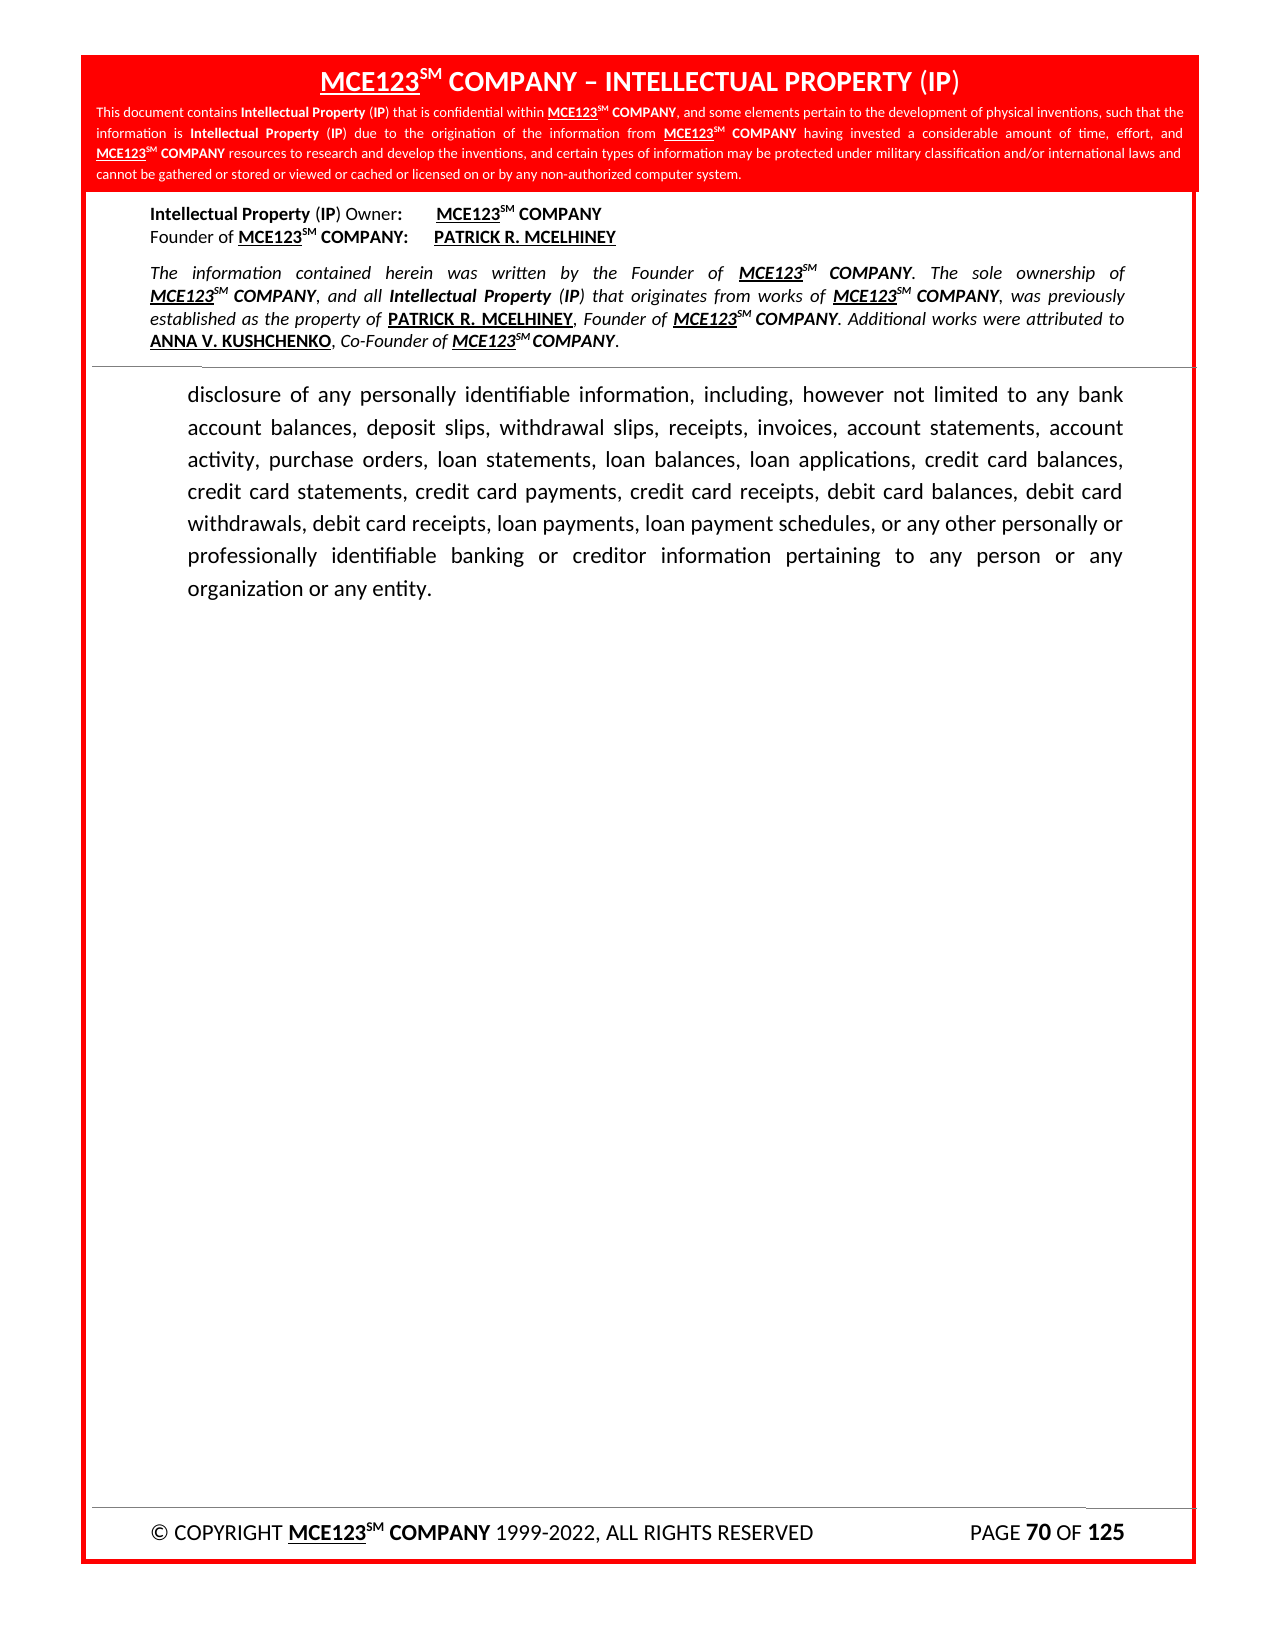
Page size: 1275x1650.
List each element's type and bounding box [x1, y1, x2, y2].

text [150, 381, 1125, 602]
